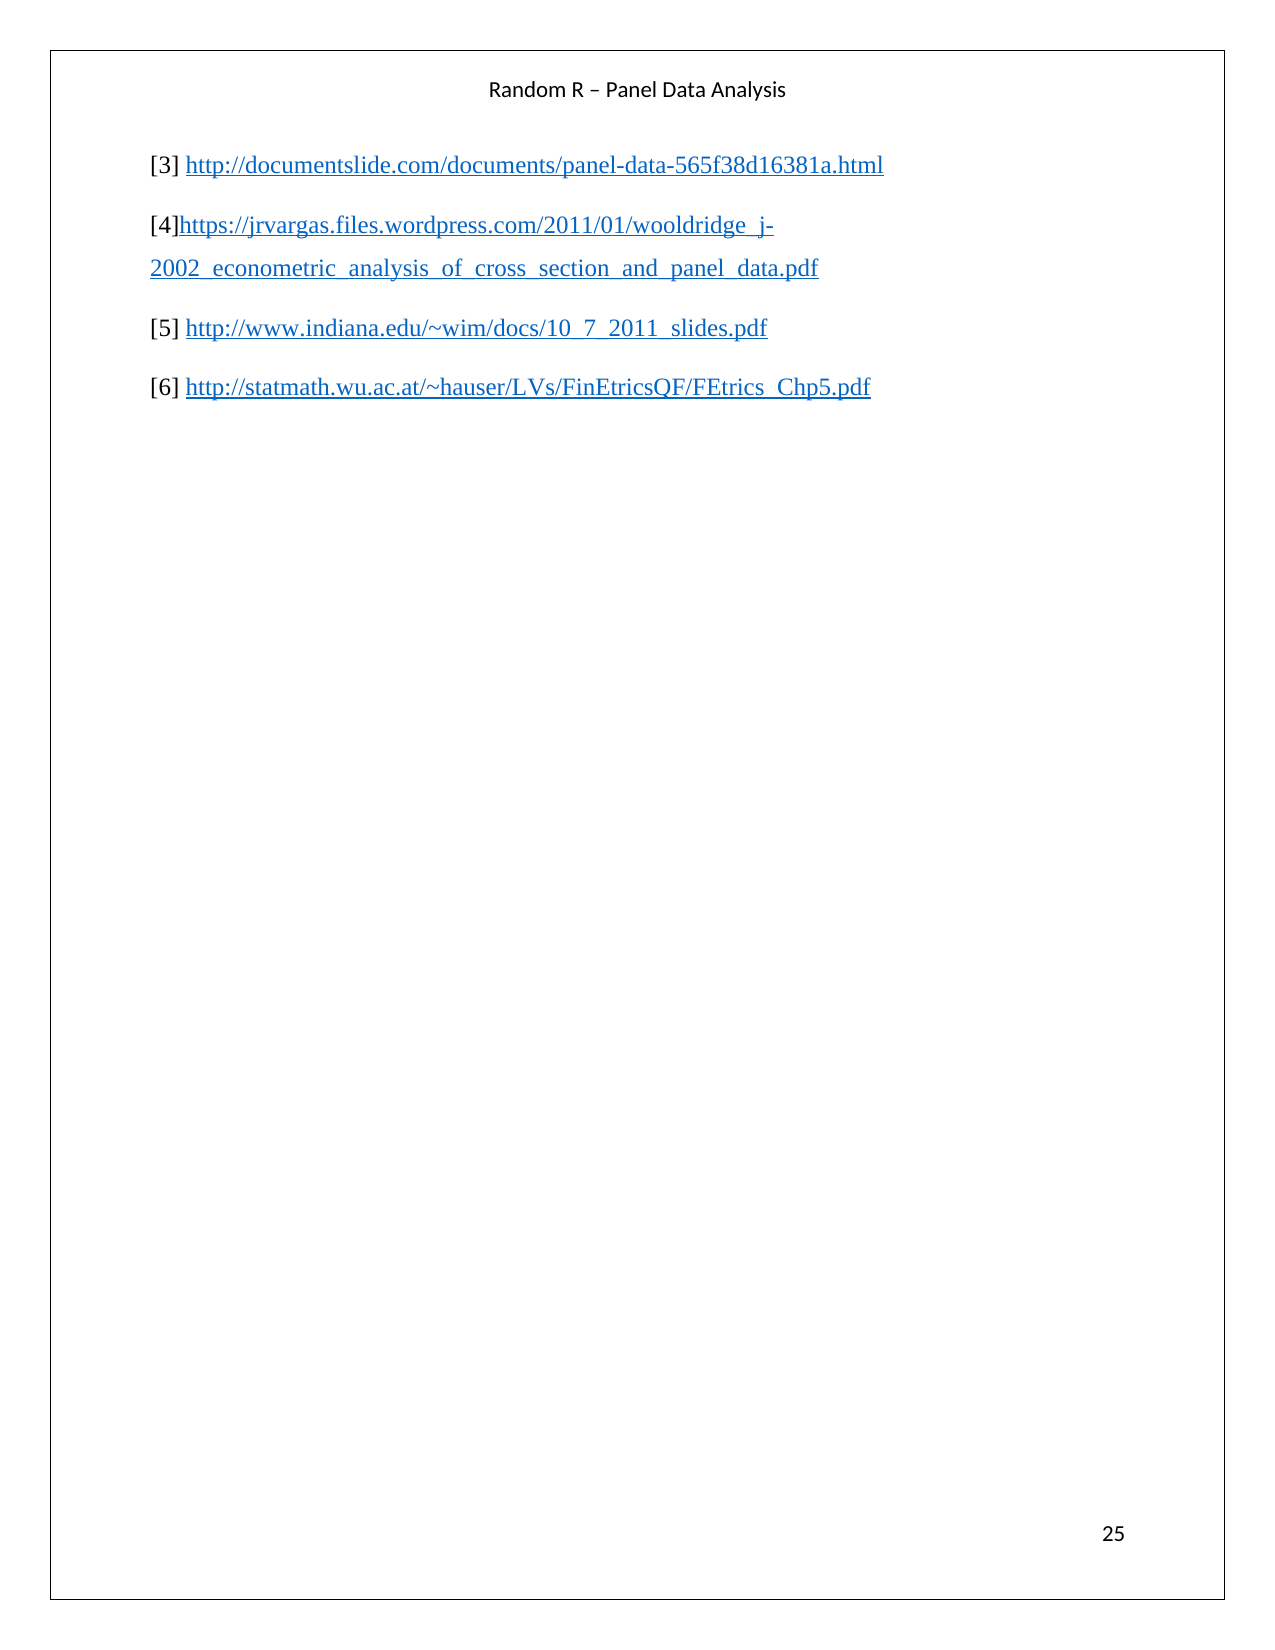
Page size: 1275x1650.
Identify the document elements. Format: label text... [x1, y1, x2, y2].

text [6] http://statmath.wu.ac.at/~hauser/LVs/FinEtricsQF/FEtrics_Chp5.pdf [150, 372, 1125, 401]
text [5] http://www.indiana.edu/~wim/docs/10_7_2011_slides.pdf [150, 313, 1125, 341]
text [4]https://jrvargas.files.wordpress.com/2011/01/wooldridge_j-2002_econometric_analysis_of_cross_section_and_panel_data.pdf [150, 210, 1125, 282]
text [3] http://documentslide.com/documents/panel-data-565f38d16381a.html [150, 150, 1125, 179]
